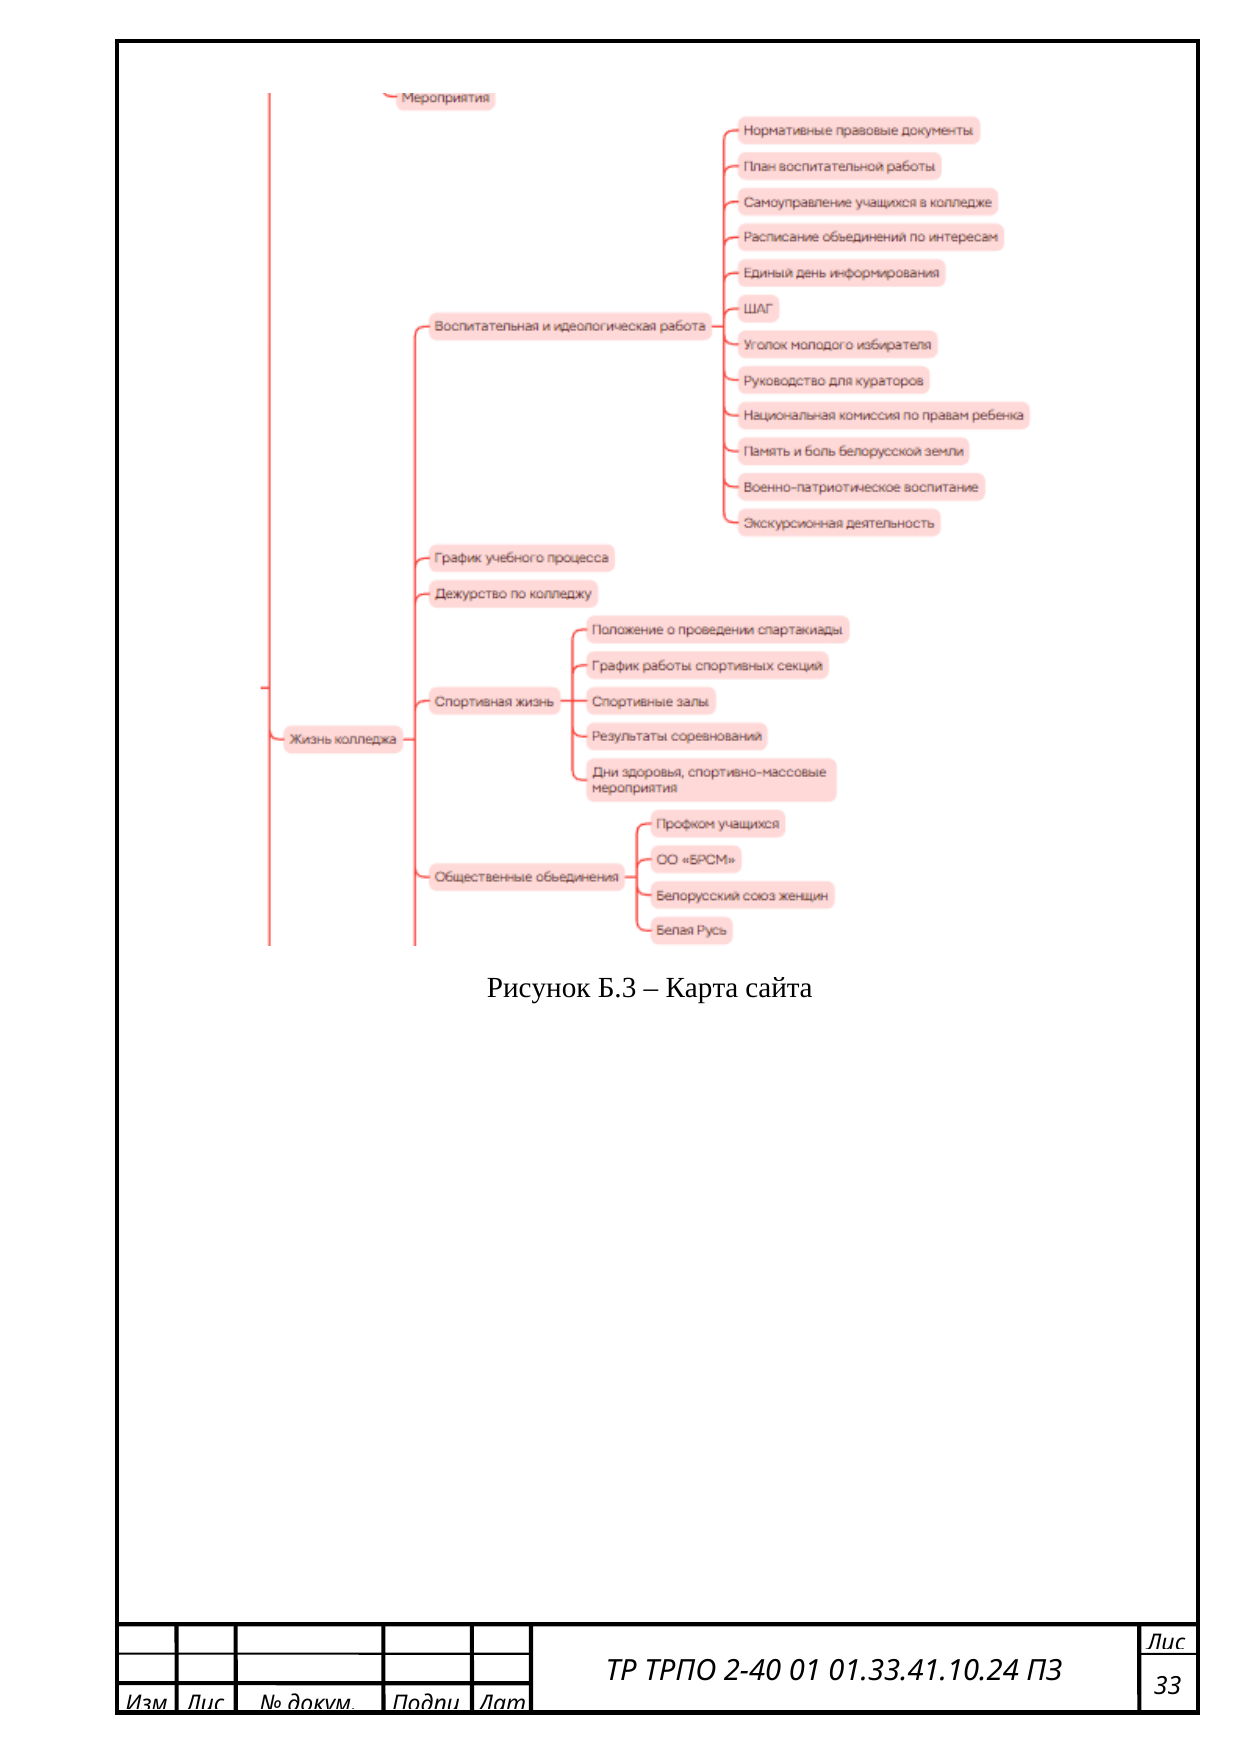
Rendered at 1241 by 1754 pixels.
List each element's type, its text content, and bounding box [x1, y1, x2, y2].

text Рисунок Б.3 – Карта сайта [118, 970, 1181, 1003]
picture [260, 93, 1039, 946]
